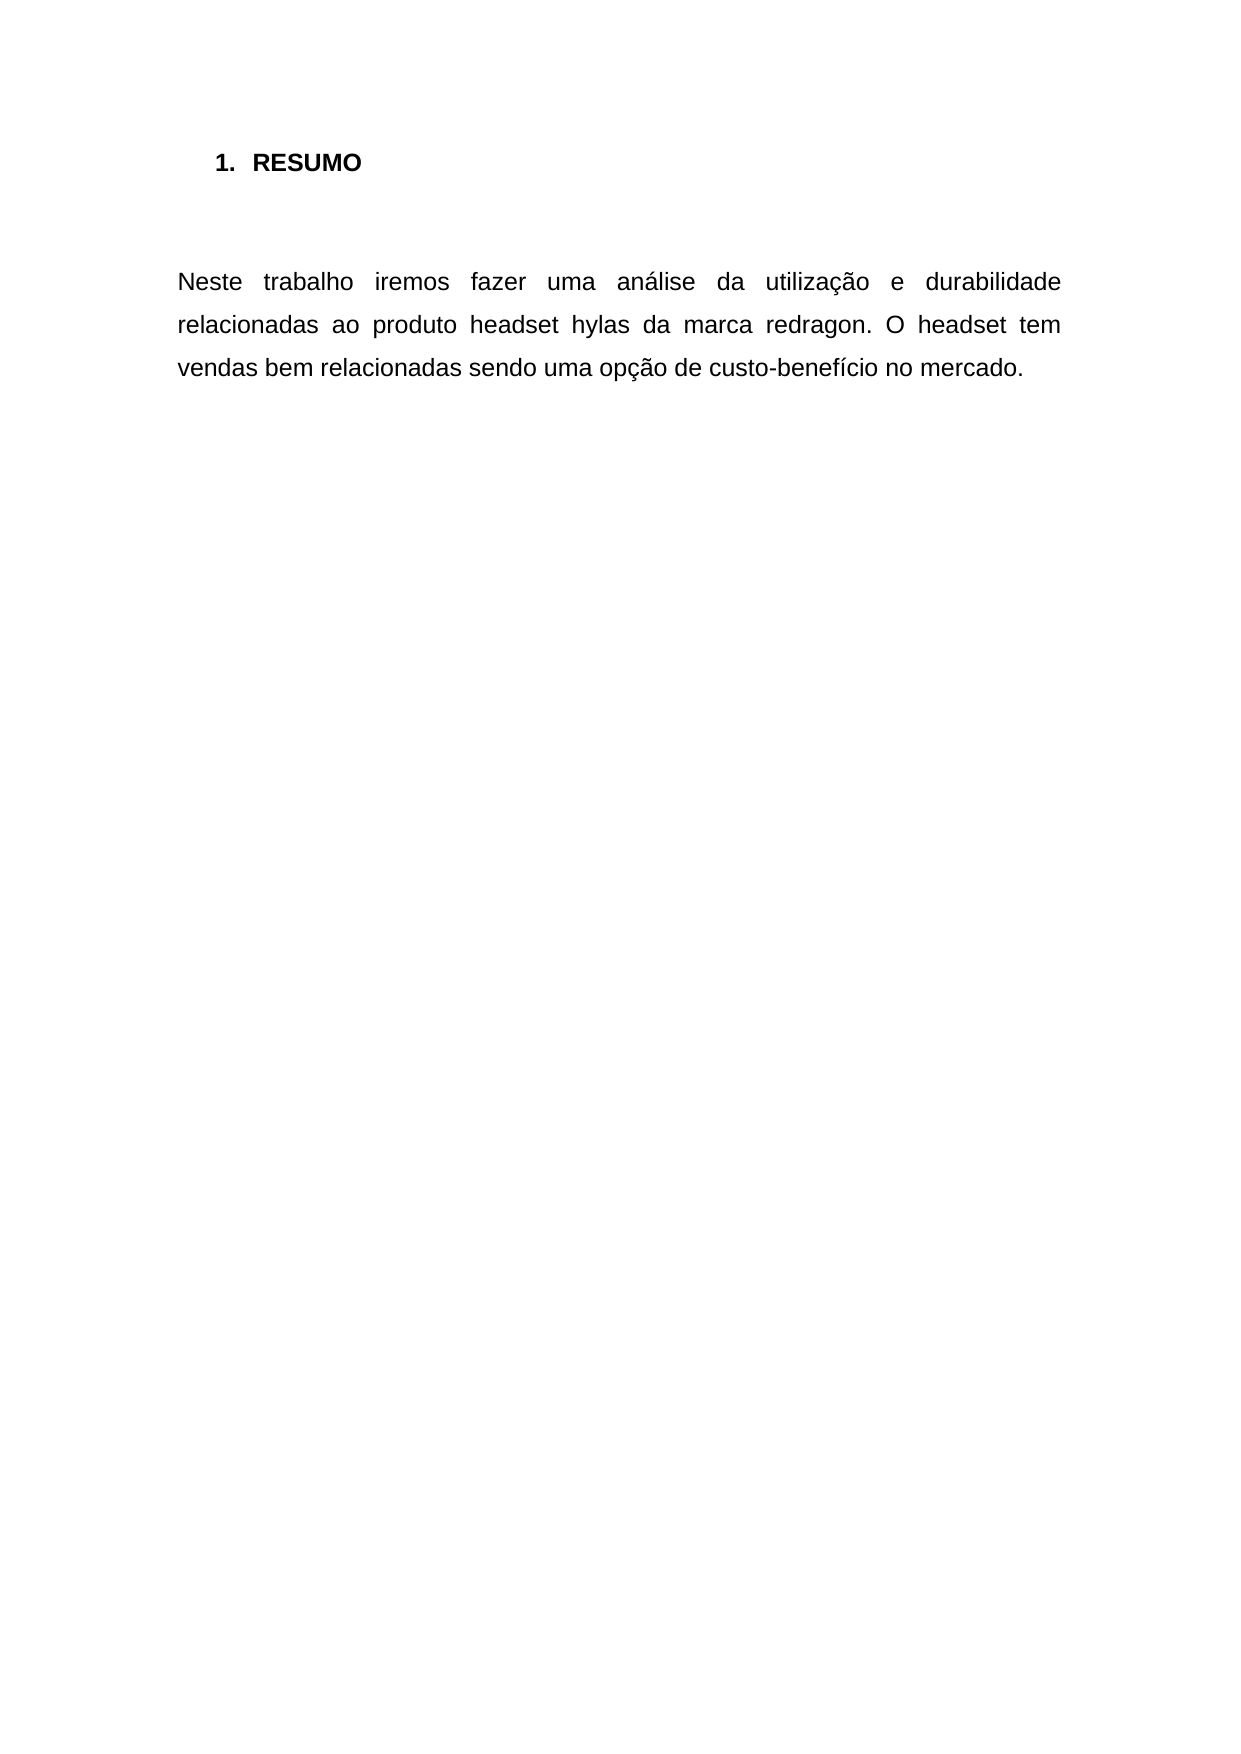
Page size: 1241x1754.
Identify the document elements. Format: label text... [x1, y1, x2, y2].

text Neste trabalho iremos fazer uma análise da utilização e durabilidade relacionadas ao produto headset hylas da marca redragon. O headset tem vendas bem relacionadas sendo uma opção de custo-benefício no mercado. [177, 267, 1063, 382]
subtitle RESUMO [215, 148, 1063, 176]
